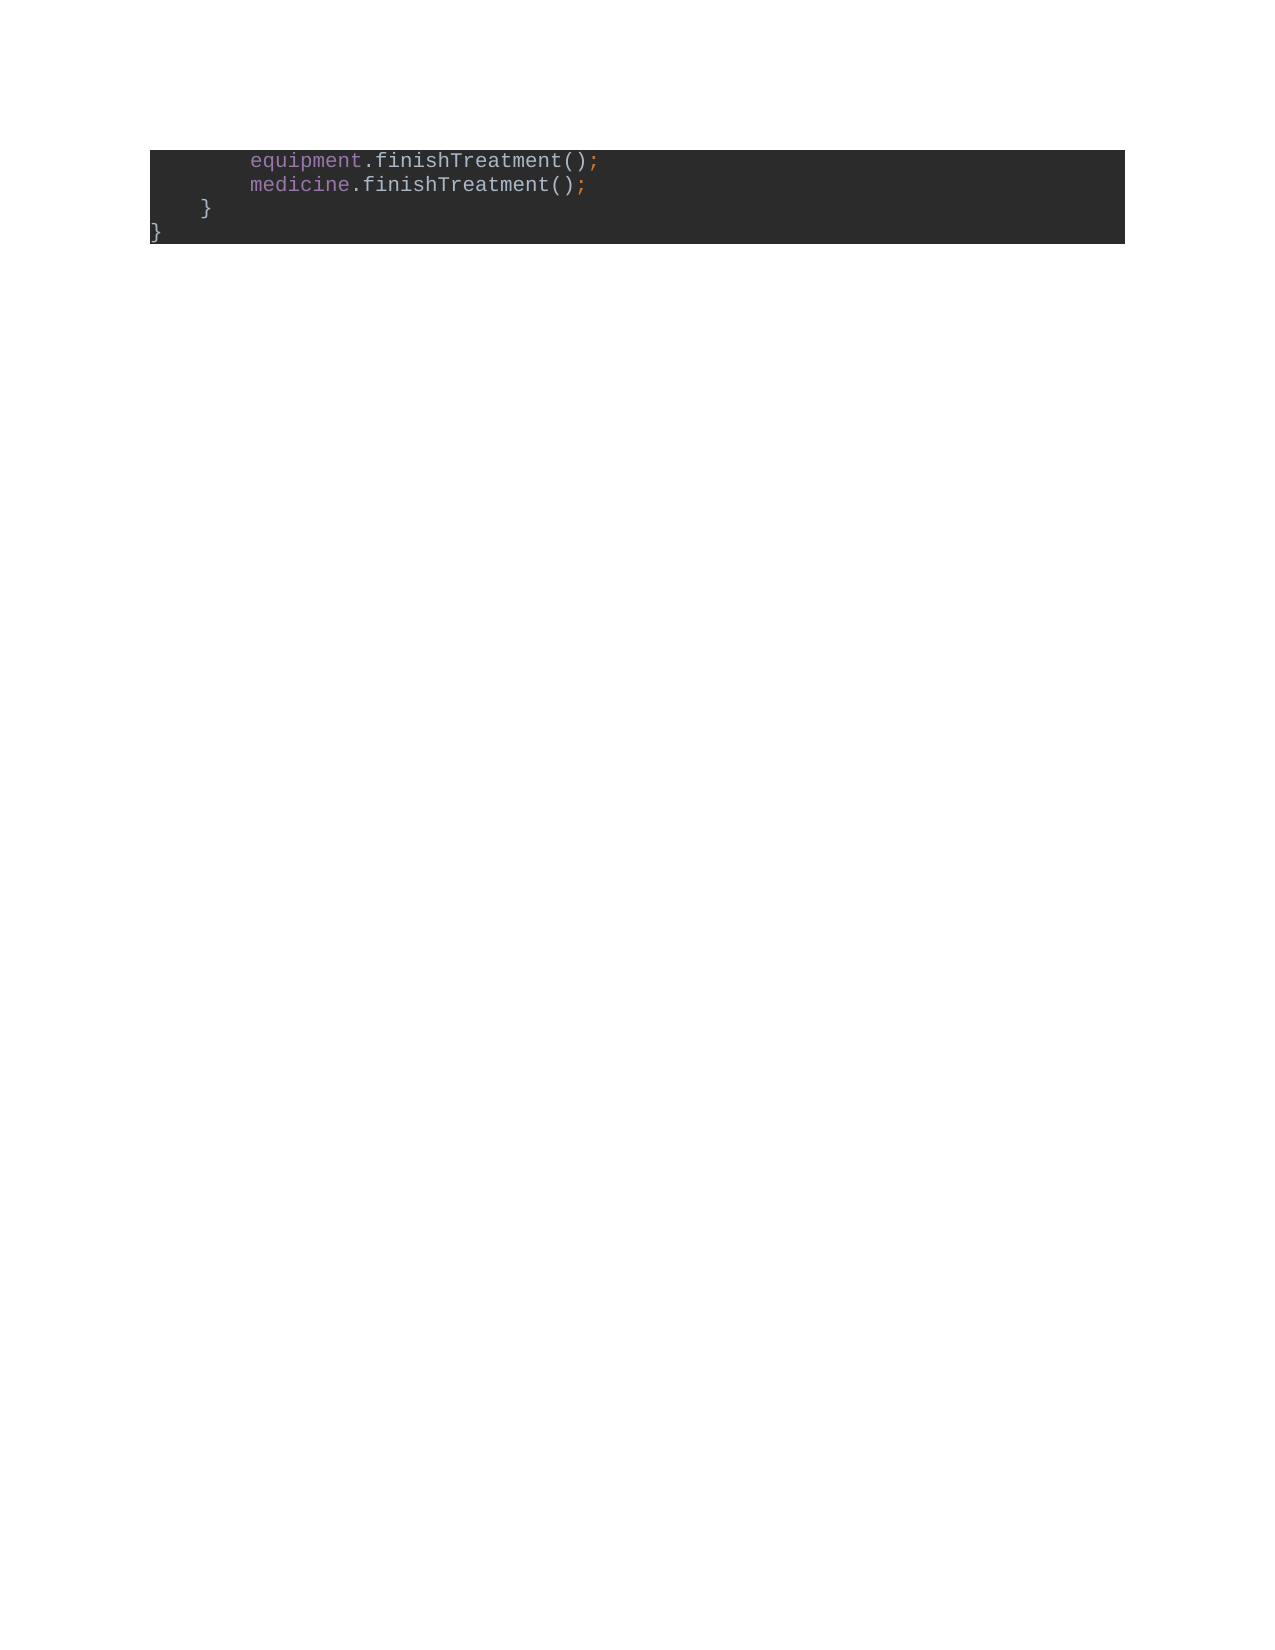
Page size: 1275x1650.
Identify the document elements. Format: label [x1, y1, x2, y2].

text [150, 150, 1125, 244]
